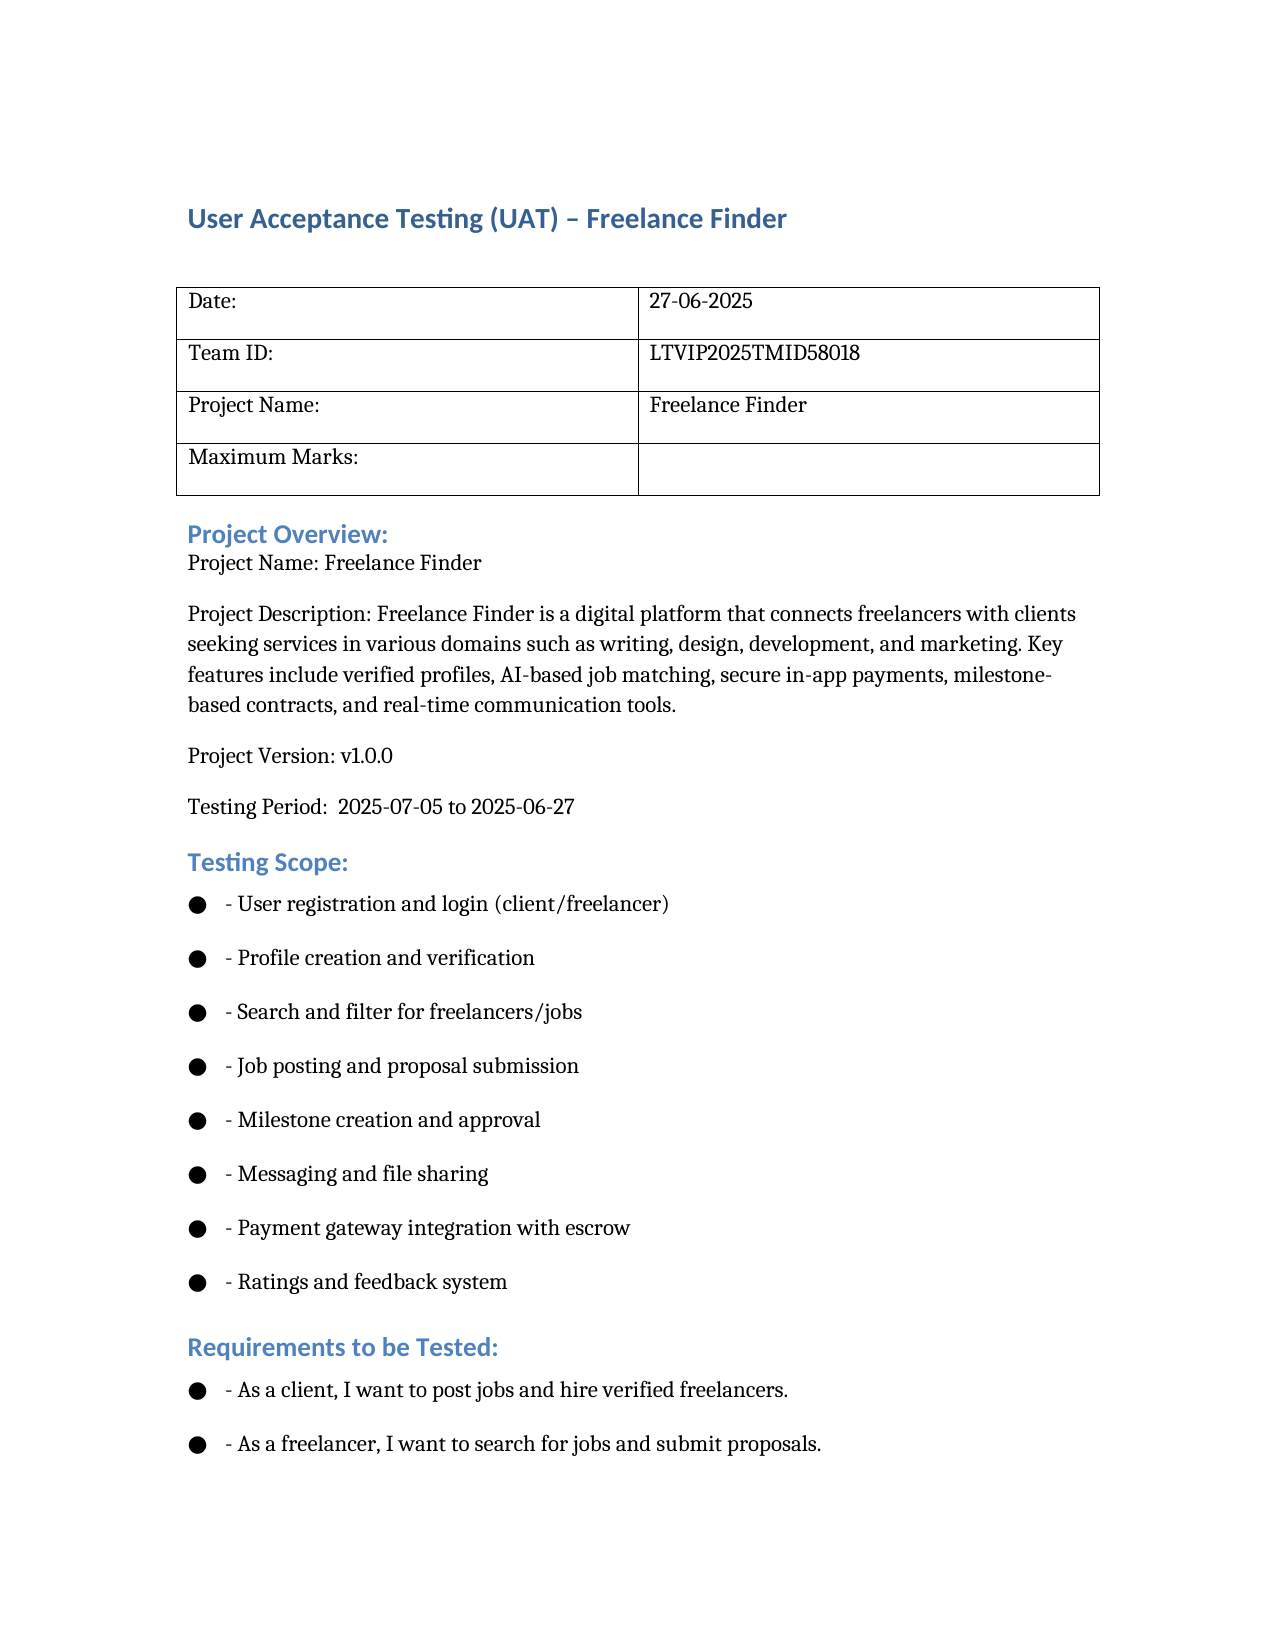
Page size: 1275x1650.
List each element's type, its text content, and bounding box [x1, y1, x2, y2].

list - User registration and login (client/freelancer) [187, 878, 1087, 925]
list - Job posting and proposal submission [187, 1039, 1087, 1087]
subtitle Requirements to be Tested: [187, 1330, 1087, 1363]
table_cell Project Name: [177, 392, 638, 443]
table_cell Maximum Marks: [177, 444, 638, 495]
text Project Description: Freelance Finder is a digital platform that connects freelancers with clients seeking services in various domains such as writing, design, development, and marketing. Key features include verified profiles, AI-based job matching, secure in-app payments, milestone-based contracts, and real-time communication tools. [187, 601, 1087, 718]
table_cell [639, 444, 1099, 495]
list - Milestone creation and approval [187, 1093, 1087, 1141]
list - Messaging and file sharing [187, 1147, 1087, 1194]
list - Profile creation and verification [187, 932, 1087, 979]
list - As a client, I want to post jobs and hire verified freelancers. [187, 1363, 1087, 1410]
list - As a freelancer, I want to search for jobs and submit proposals. [187, 1417, 1087, 1464]
table_cell Freelance Finder [639, 392, 1099, 443]
table_cell LTVIP2025TMID58018 [639, 340, 1099, 391]
table_header 27-06-2025 [639, 288, 1099, 339]
table_header Date: [177, 288, 638, 339]
subtitle User Acceptance Testing (UAT) – Freelance Finder [187, 200, 1087, 236]
table_cell Team ID: [177, 340, 638, 391]
subtitle Project Overview: [187, 517, 1087, 550]
list - Search and filter for freelancers/jobs [187, 986, 1087, 1033]
list - Ratings and feedback system [187, 1255, 1087, 1302]
subtitle Testing Scope: [187, 845, 1087, 878]
list - Payment gateway integration with escrow [187, 1201, 1087, 1248]
text Testing Period: 2025-07-05 to 2025-06-27 [187, 794, 1087, 820]
text Project Version: v1.0.0 [187, 743, 1087, 769]
text Project Name: Freelance Finder [187, 550, 1087, 576]
